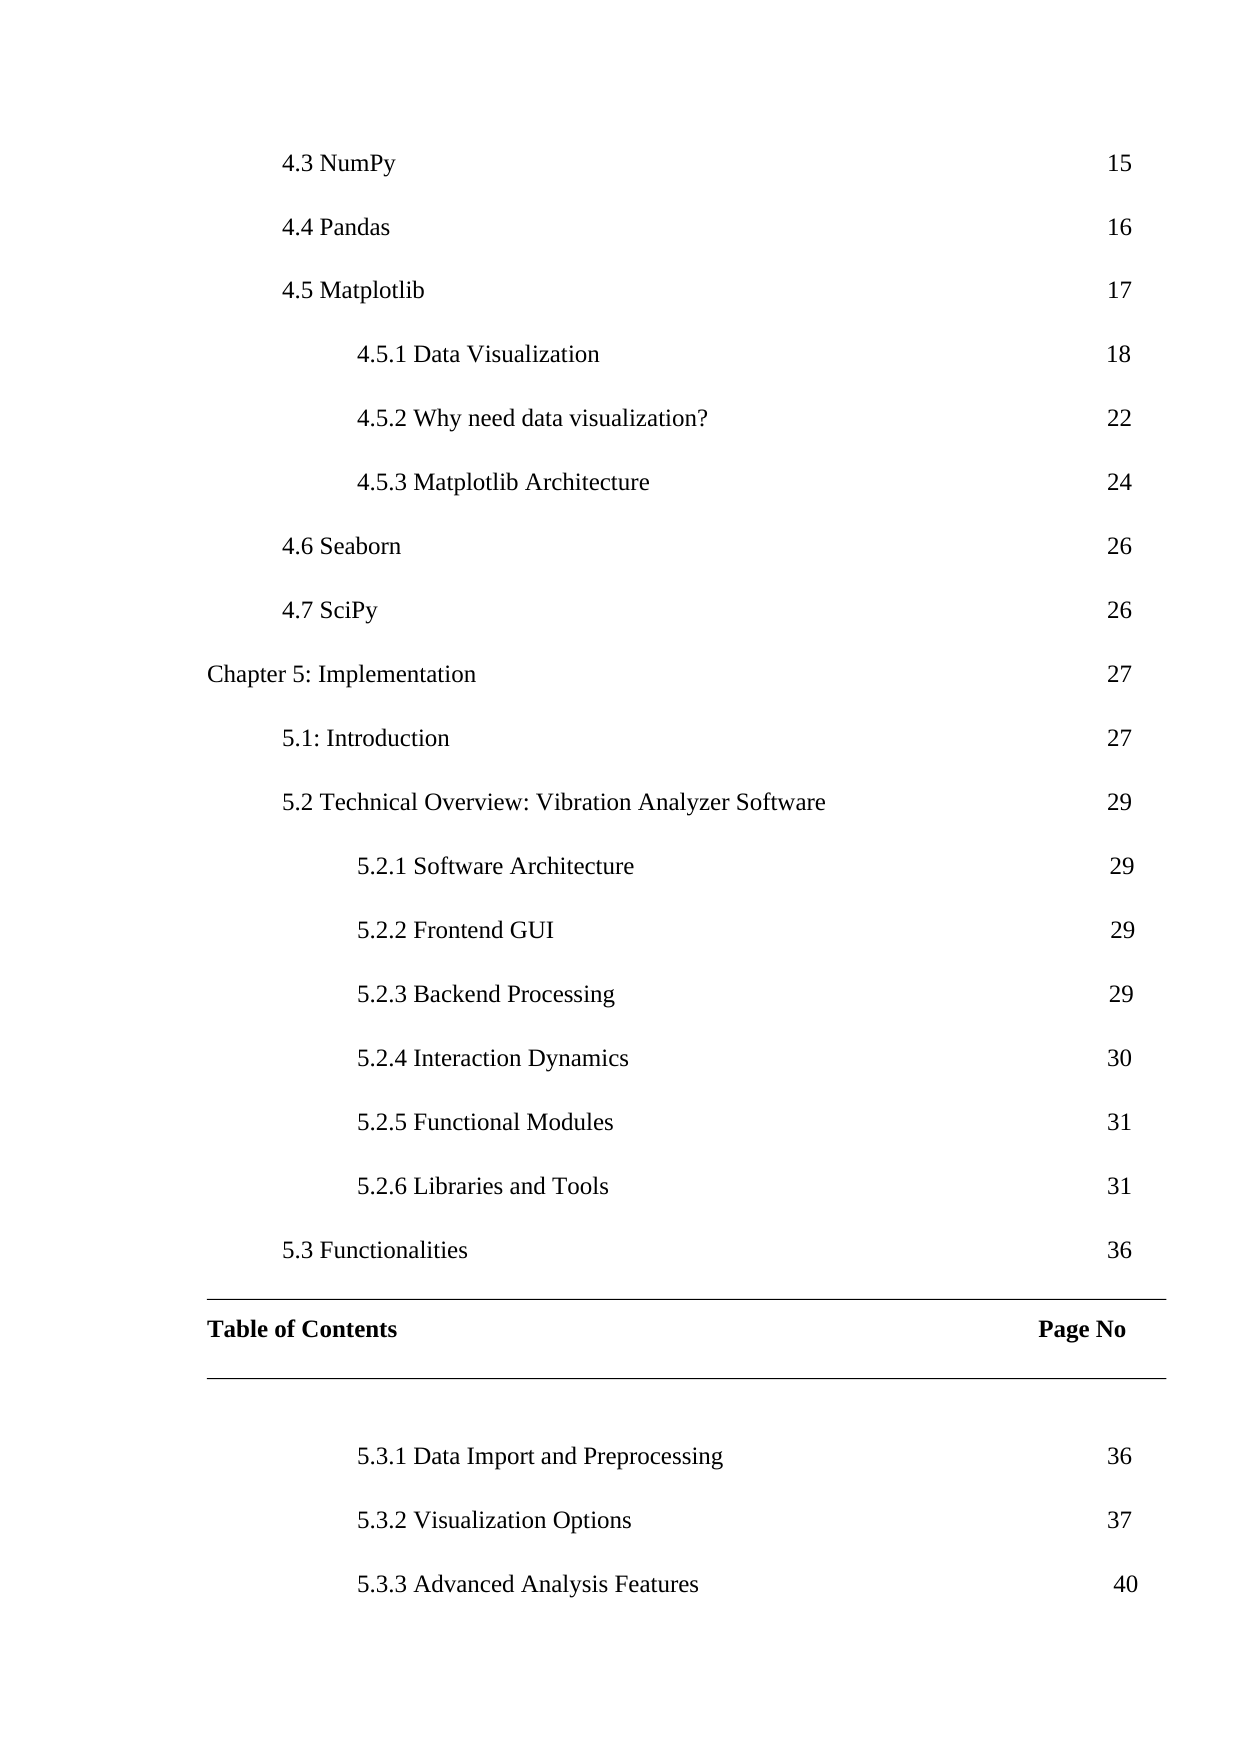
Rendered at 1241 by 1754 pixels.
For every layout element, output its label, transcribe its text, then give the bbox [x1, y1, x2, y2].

text 5.1: Introduction 27 [207, 723, 1166, 752]
text 5.2.3 Backend Processing 29 [282, 979, 1166, 1008]
text 5.2.4 Interaction Dynamics 30 [282, 1043, 1166, 1072]
text 5.2.5 Functional Modules 31 [357, 1107, 1166, 1136]
text 4.5.1 Data Visualization 18 [282, 339, 1166, 368]
text 5.3.2 Visualization Options 37 [282, 1505, 1166, 1534]
text Table of Contents Page No [207, 1300, 1166, 1343]
text 5.2.1 Software Architecture 29 [282, 851, 1166, 880]
text 4.5.2 Why need data visualization? 22 [282, 403, 1166, 432]
text 5.3.1 Data Import and Preprocessing 36 [282, 1441, 1166, 1470]
text 5.2.2 Frontend GUI 29 [282, 915, 1166, 944]
text Chapter 5: Implementation 27 [207, 659, 1166, 688]
text 5.2.6 Libraries and Tools 31 [282, 1171, 1166, 1200]
text 4.5.3 Matplotlib Architecture 24 [282, 467, 1166, 496]
text 5.2 Technical Overview: Vibration Analyzer Software 29 [207, 787, 1166, 816]
text 5.3 Functionalities 36 [282, 1235, 1166, 1264]
text 4.4 Pandas 16 [207, 212, 1166, 240]
text 4.5 Matplotlib 17 [207, 276, 1166, 304]
text 4.7 SciPy 26 [207, 595, 1166, 624]
text 4.3 NumPy 15 [207, 148, 1166, 176]
text 4.6 Seaborn 26 [207, 531, 1166, 560]
text 5.3.3 Advanced Analysis Features 40 [282, 1569, 1166, 1598]
